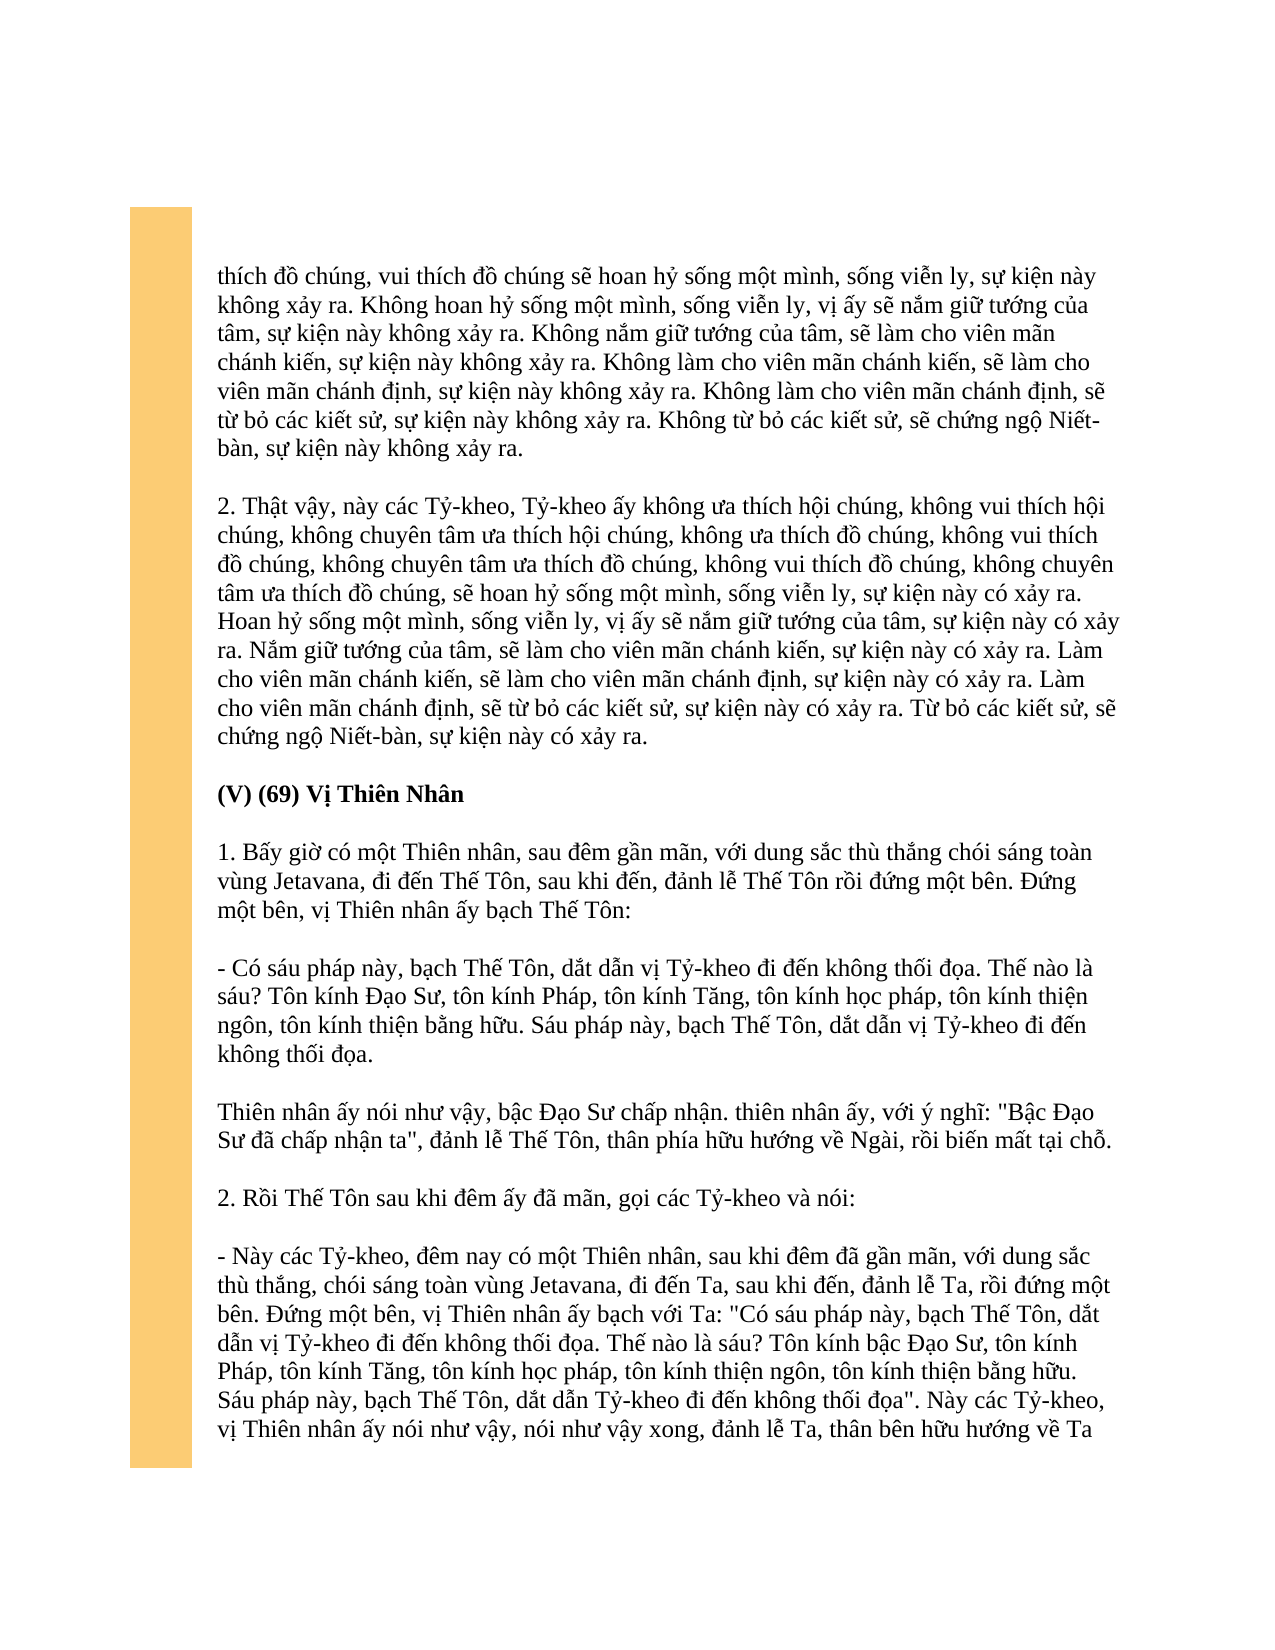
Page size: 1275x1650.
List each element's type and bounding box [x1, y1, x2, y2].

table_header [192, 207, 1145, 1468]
table_header [130, 207, 192, 1468]
